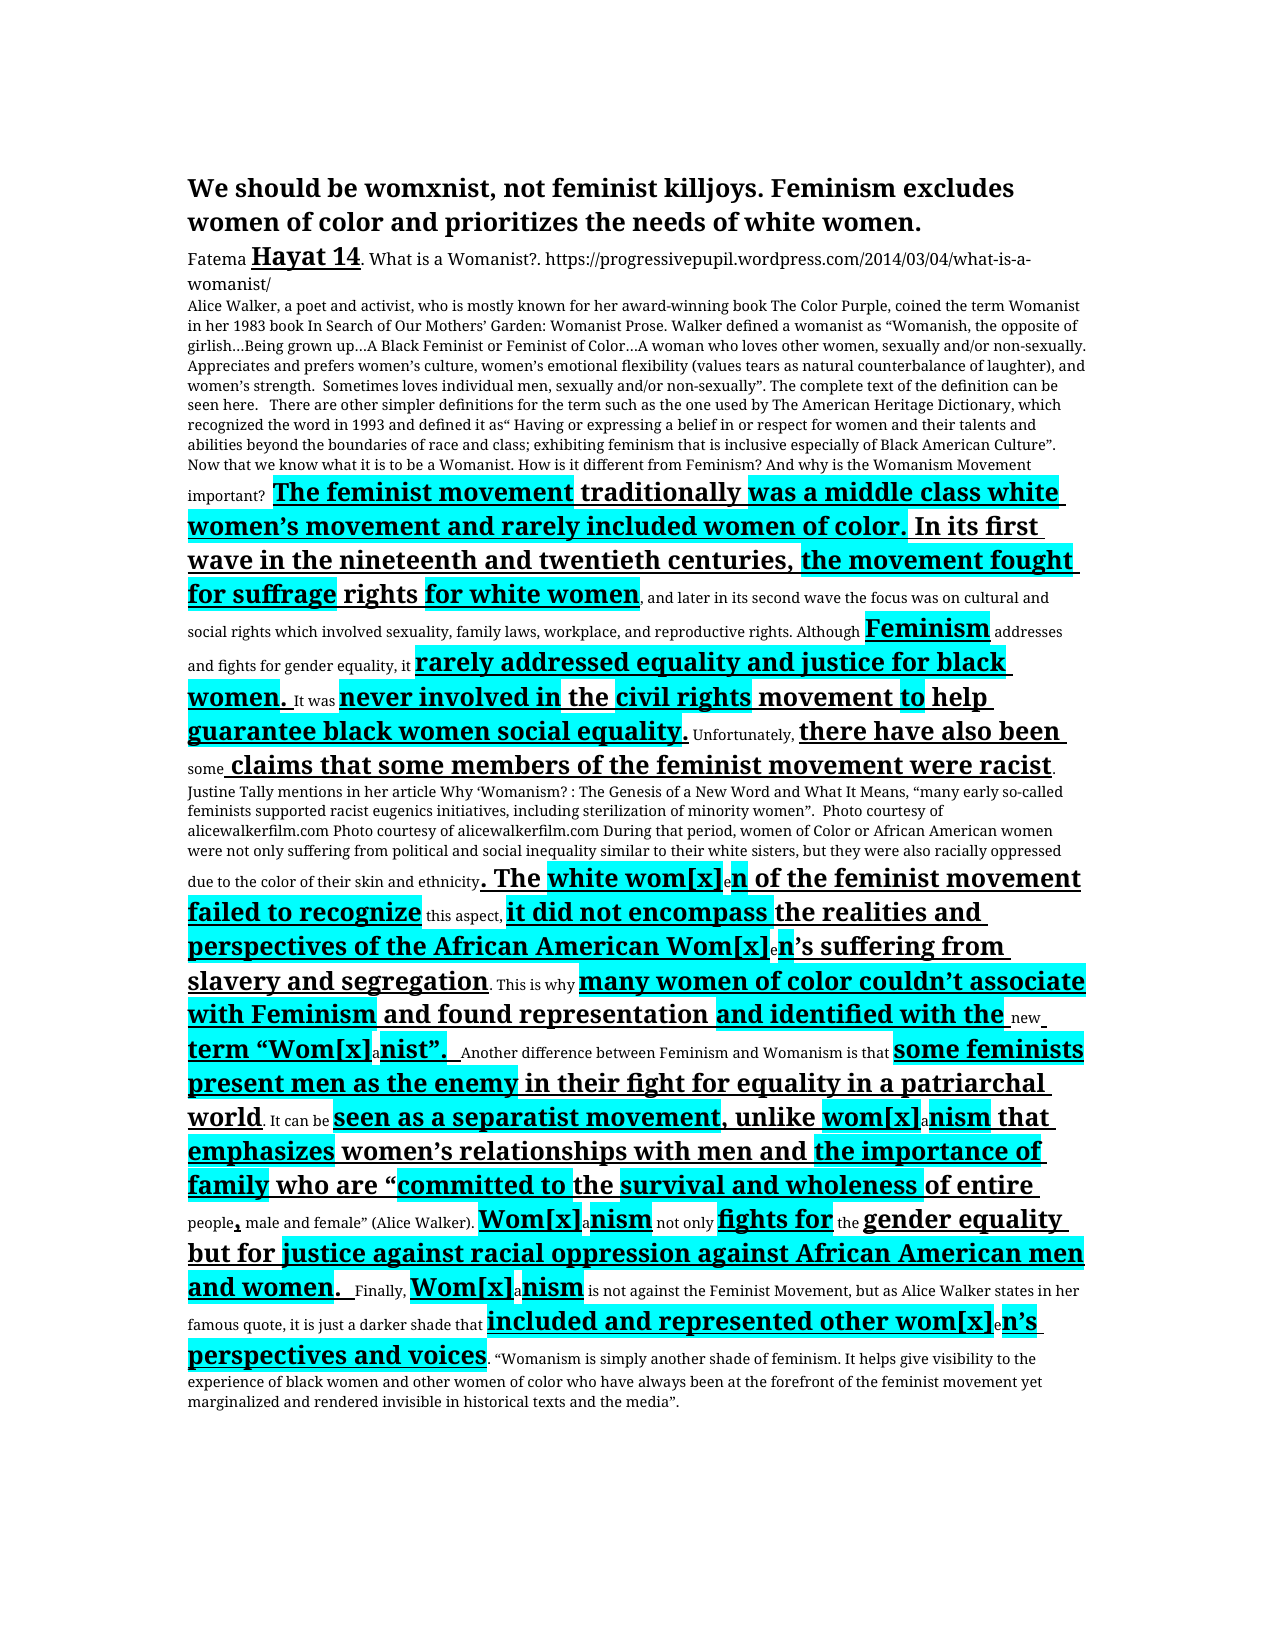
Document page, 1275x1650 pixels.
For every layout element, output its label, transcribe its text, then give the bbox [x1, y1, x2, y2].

text Fatema Hayat 14. What is a Womanist?. https://progressivepupil.wordpress.com/2014/03/04/what-is-a-womanist/ [187, 239, 1087, 296]
text Alice Walker, a poet and activist, who is mostly known for her award-winning book The Color Purple, coined the term Womanist in her 1983 book In Search of Our Mothers’ Garden: Womanist Prose. Walker defined a womanist as “Womanish, the opposite of girlish…Being grown up…A Black Feminist or Feminist of Color…A woman who loves other women, sexually and/or non-sexually. Appreciates and prefers women’s culture, women’s emotional flexibility (values tears as natural counterbalance of laughter), and women’s strength. Sometimes loves individual men, sexually and/or non-sexually”. The complete text of the definition can be seen here. There are other simpler definitions for the term such as the one used by The American Heritage Dictionary, which recognized the word in 1993 and defined it as“ Having or expressing a belief in or respect for women and their talents and abilities beyond the boundaries of race and class; exhibiting feminism that is inclusive especially of Black American Culture”. Now that we know what it is to be a Womanist. How is it different from Feminism? And why is the Womanism Movement important? The feminist movement traditionally was a middle class white women’s movement and rarely included women of color. In its first wave in the nineteenth and twentieth centuries, the movement fought for suffrage rights for white women, and later in its second wave the focus was on cultural and social rights which involved sexuality, family laws, workplace, and reproductive rights. Although Feminism addresses and fights for gender equality, it rarely addressed equality and justice for black women. It was never involved in the civil rights movement to help guarantee black women social equality. Unfortunately, there have also been some claims that some members of the feminist movement were racist. Justine Tally mentions in her article Why ‘Womanism? : The Genesis of a New Word and What It Means, “many early so-called feminists supported racist eugenics initiatives, including sterilization of minority women”. Photo courtesy of alicewalkerfilm.com Photo courtesy of alicewalkerfilm.com During that period, women of Color or African American women were not only suffering from political and social inequality similar to their white sisters, but they were also racially oppressed due to the color of their skin and ethnicity. The white wom[x]en of the feminist movement failed to recognize this aspect, it did not encompass the realities and perspectives of the African American Wom[x]en’s suffering from slavery and segregation. This is why many women of color couldn’t associate with Feminism and found representation and identified with the new term “Wom[x]anist”. Another difference between Feminism and Womanism is that some feminists present men as the enemy in their fight for equality in a patriarchal world. It can be seen as a separatist movement, unlike wom[x]anism that emphasizes women’s relationships with men and the importance of family who are “committed to the survival and wholeness of entire people, male and female” (Alice Walker). Wom[x]anism not only fights for the gender equality but for justice against racial oppression against African American men and women. Finally, Wom[x]anism is not against the Feminist Movement, but as Alice Walker states in her famous quote, it is just a darker shade that included and represented other wom[x]en’s perspectives and voices. “Womanism is simply another shade of feminism. It helps give visibility to the experience of black women and other women of color who have always been at the forefront of the feminist movement yet marginalized and rendered invisible in historical texts and the media”. [187, 296, 1087, 1412]
subtitle We should be womxnist, not feminist killjoys. Feminism excludes women of color and prioritizes the needs of white women. [187, 171, 1087, 239]
